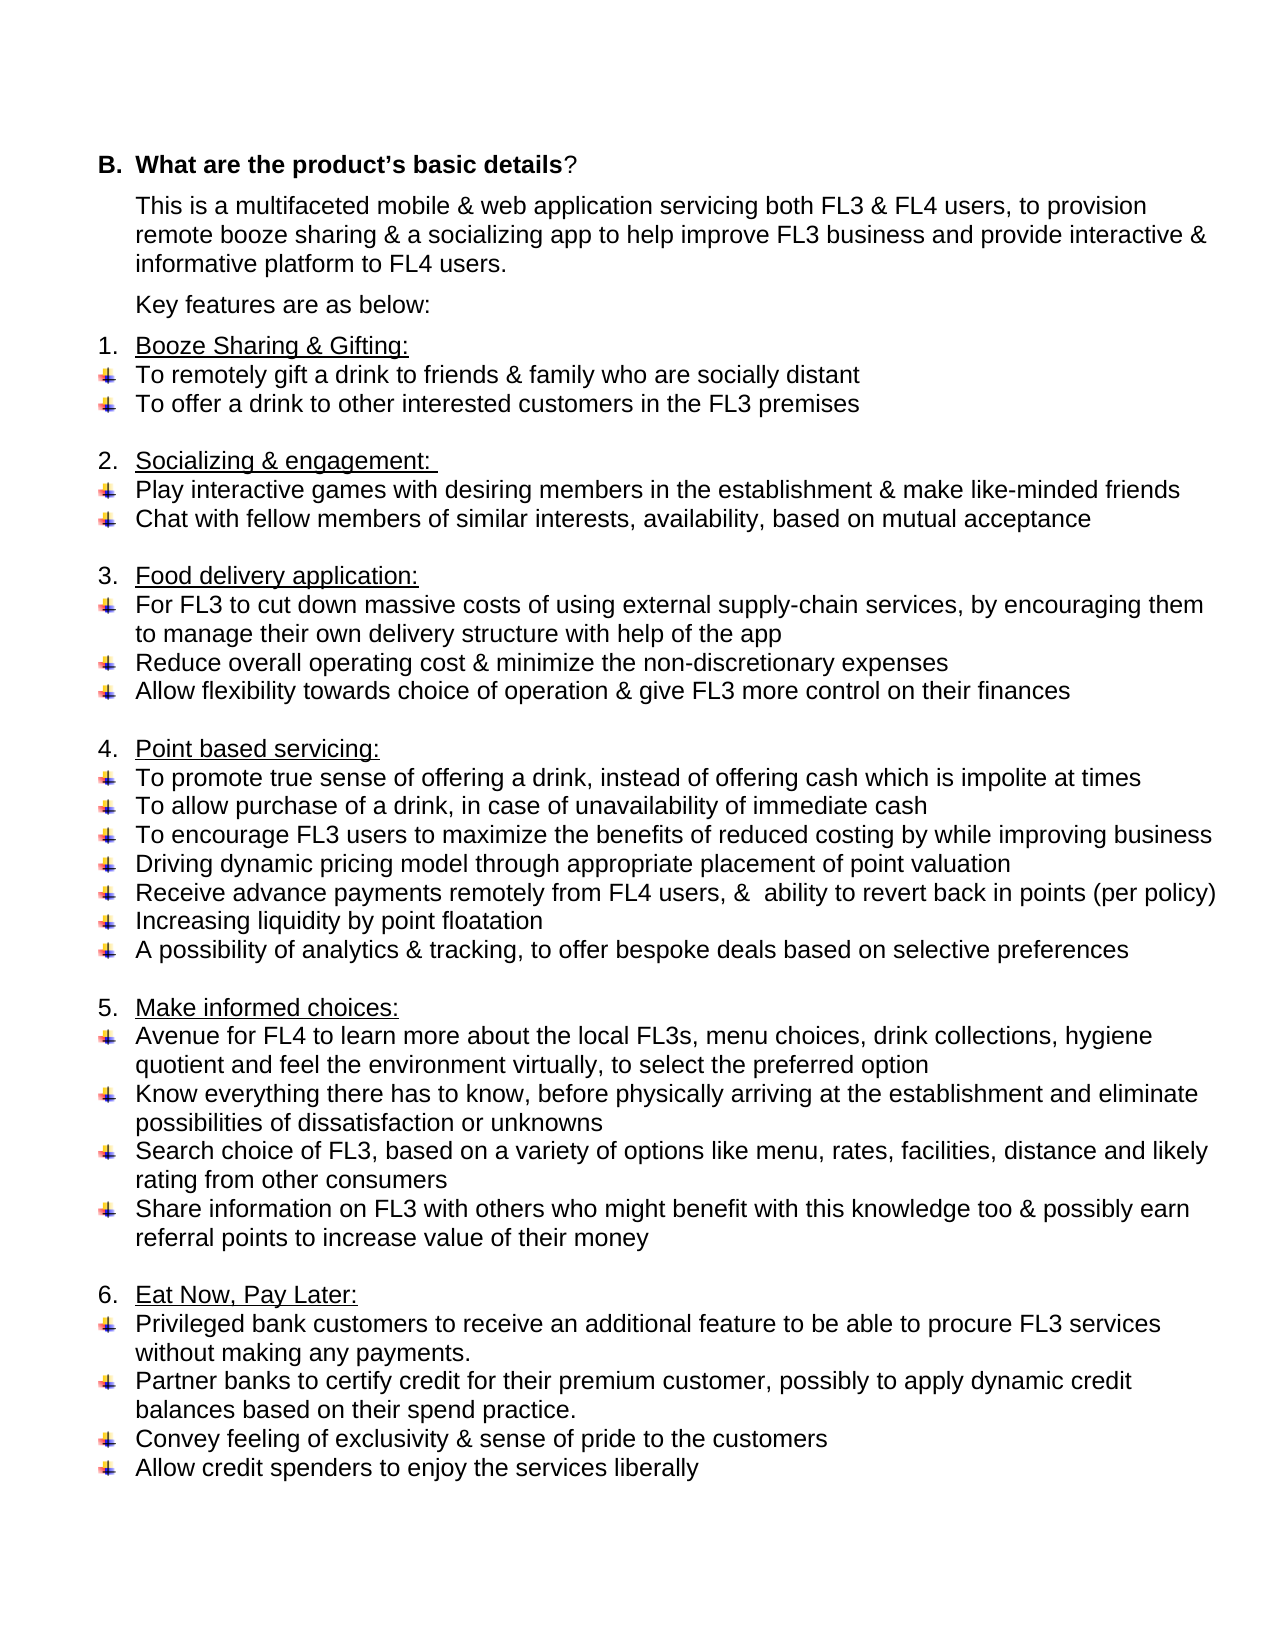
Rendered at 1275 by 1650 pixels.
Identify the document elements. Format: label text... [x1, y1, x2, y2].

list Food delivery application: [98, 561, 1228, 590]
list Increasing liquidity by point floatation [98, 906, 1228, 935]
picture [98, 855, 116, 873]
list Driving dynamic pricing model through appropriate placement of point valuation [98, 849, 1228, 877]
list Convey feeling of exclusivity & sense of pride to the customers [98, 1424, 1228, 1452]
picture [98, 510, 116, 528]
picture [98, 1459, 116, 1476]
list What are the product’s basic details? [98, 150, 1228, 179]
list To remotely gift a drink to friends & family who are socially distant [98, 360, 1228, 389]
list Partner banks to certify credit for their premium customer, possibly to apply dynamic credit balances based on their spend practice. [98, 1366, 1228, 1424]
list For FL3 to cut down massive costs of using external supply-chain services, by encouraging them to manage their own delivery structure with help of the app [98, 590, 1228, 647]
list Avenue for FL4 to learn more about the local FL3s, menu choices, drink collections, hygiene quotient and feel the environment virtually, to select the preferred option [98, 1021, 1228, 1079]
picture [98, 941, 116, 959]
picture [98, 596, 116, 614]
list To encourage FL3 users to maximize the benefits of reduced costing by while improving business [98, 820, 1228, 849]
text This is a multifaceted mobile & web application servicing both FL3 & FL4 users, to provision remote booze sharing & a socializing app to help improve FL3 business and provide interactive & informative platform to FL4 users. [135, 191, 1228, 277]
list Privileged bank customers to receive an additional feature to be able to procure FL3 services without making any payments. [98, 1309, 1228, 1366]
picture [98, 683, 116, 700]
list Share information on FL3 with others who might benefit with this knowledge too & possibly earn referral points to increase value of their money [98, 1194, 1228, 1251]
picture [98, 1315, 116, 1333]
list Allow credit spenders to enjoy the services liberally [98, 1452, 1228, 1481]
picture [98, 1028, 116, 1045]
picture [98, 884, 116, 901]
picture [98, 654, 116, 671]
picture [98, 826, 116, 844]
list Search choice of FL3, based on a variety of options like menu, rates, facilities, distance and likely rating from other consumers [98, 1136, 1228, 1194]
picture [98, 798, 116, 815]
text Key features are as below: [135, 290, 1228, 319]
list Chat with fellow members of similar interests, availability, based on mutual acceptance [98, 504, 1228, 532]
picture [98, 481, 116, 499]
list Eat Now, Pay Later: [98, 1280, 1228, 1309]
list A possibility of analytics & tracking, to offer bespoke deals based on selective preferences [98, 935, 1228, 964]
picture [98, 366, 116, 384]
list Reduce overall operating cost & minimize the non-discretionary expenses [98, 647, 1228, 676]
list Allow flexibility towards choice of operation & give FL3 more control on their finances [98, 676, 1228, 705]
list Receive advance payments remotely from FL4 users, & ability to revert back in points (per policy) [98, 877, 1228, 906]
list To allow purchase of a drink, in case of unavailability of immediate cash [98, 791, 1228, 820]
list Know everything there has to know, before physically arriving at the establishment and eliminate possibilities of dissatisfaction or unknowns [98, 1079, 1228, 1136]
picture [98, 1373, 116, 1390]
list Make informed choices: [98, 992, 1228, 1021]
list Play interactive games with desiring members in the establishment & make like-minded friends [98, 475, 1228, 504]
picture [98, 1143, 116, 1160]
list To offer a drink to other interested customers in the FL3 premises [98, 389, 1228, 417]
picture [98, 395, 116, 413]
picture [98, 913, 116, 930]
picture [98, 769, 116, 786]
picture [98, 1430, 116, 1448]
list Socializing & engagement: [98, 446, 1228, 475]
picture [98, 1200, 116, 1218]
list Booze Sharing & Gifting: [98, 331, 1228, 360]
picture [98, 1085, 116, 1103]
list Point based servicing: [98, 734, 1228, 762]
list To promote true sense of offering a drink, instead of offering cash which is impolite at times [98, 762, 1228, 791]
